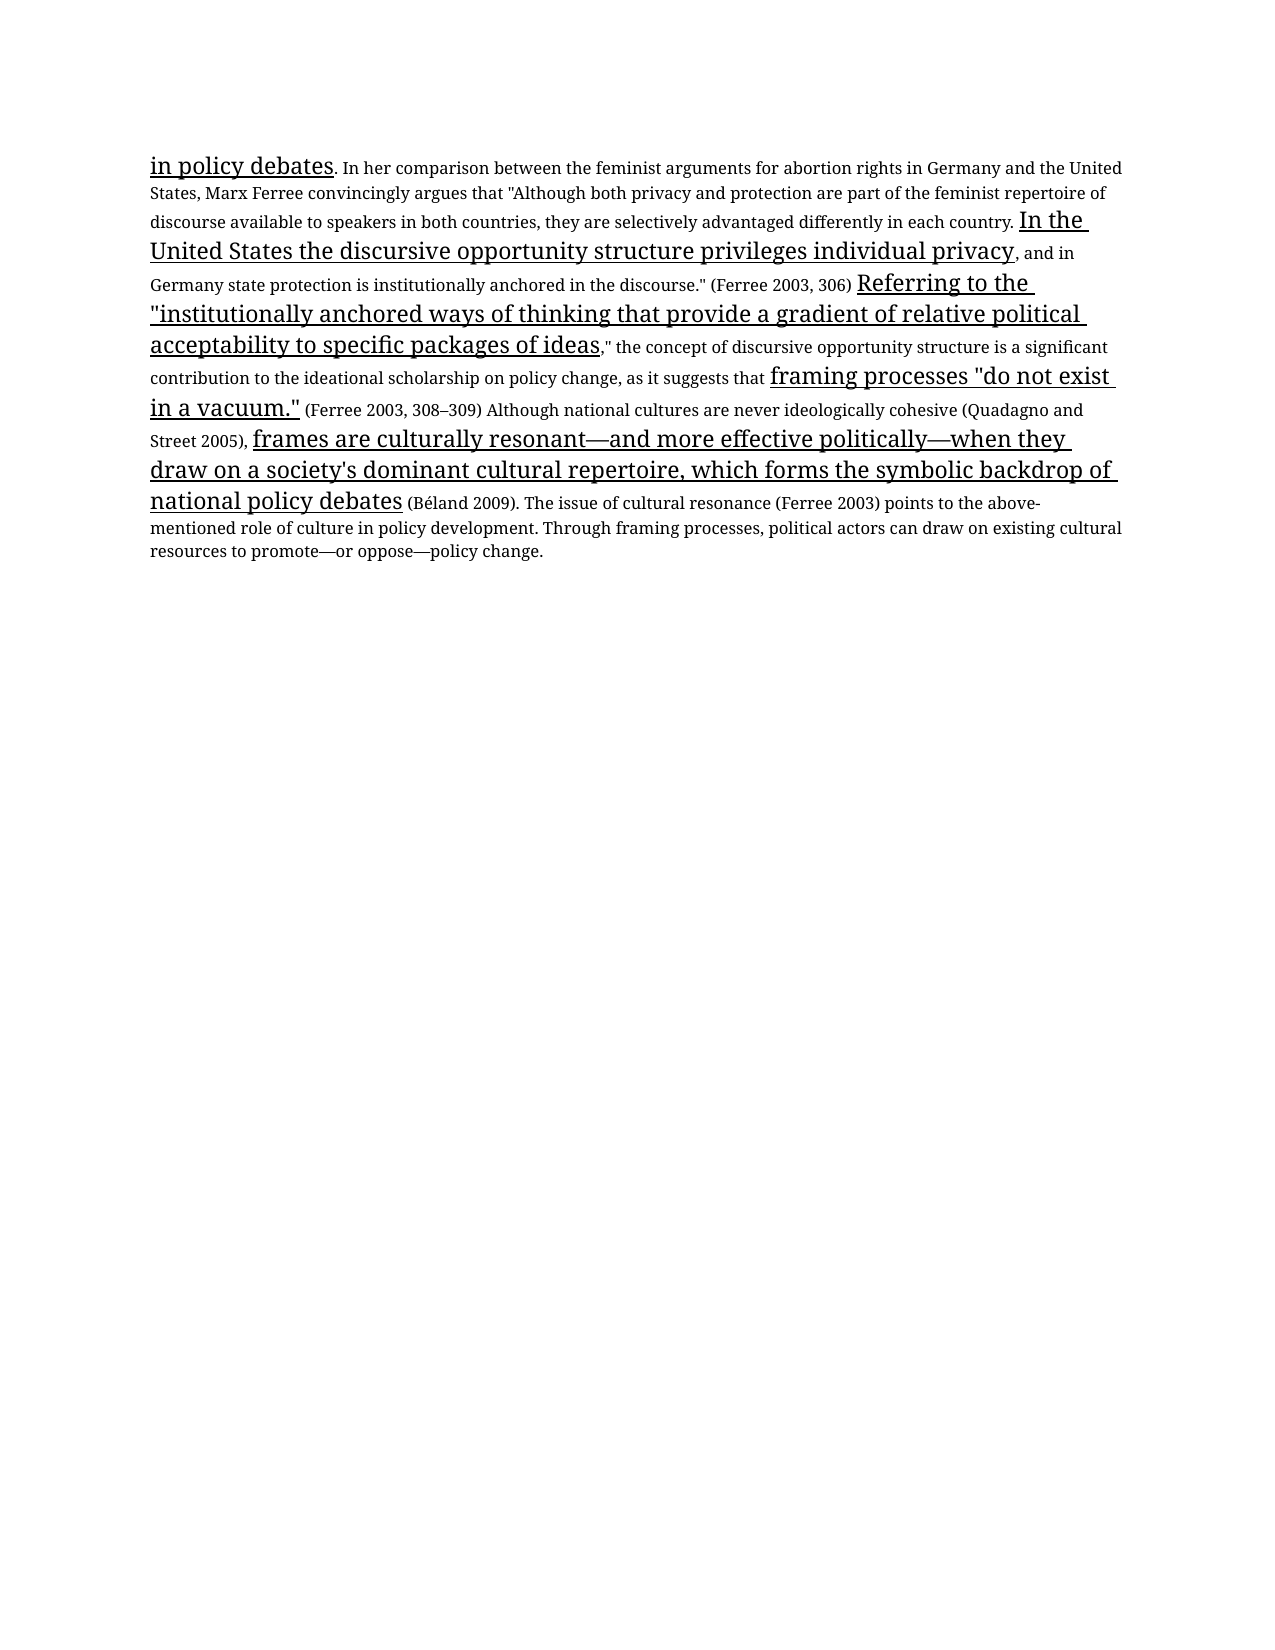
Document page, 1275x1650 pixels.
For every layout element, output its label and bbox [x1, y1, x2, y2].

text [150, 150, 1125, 562]
